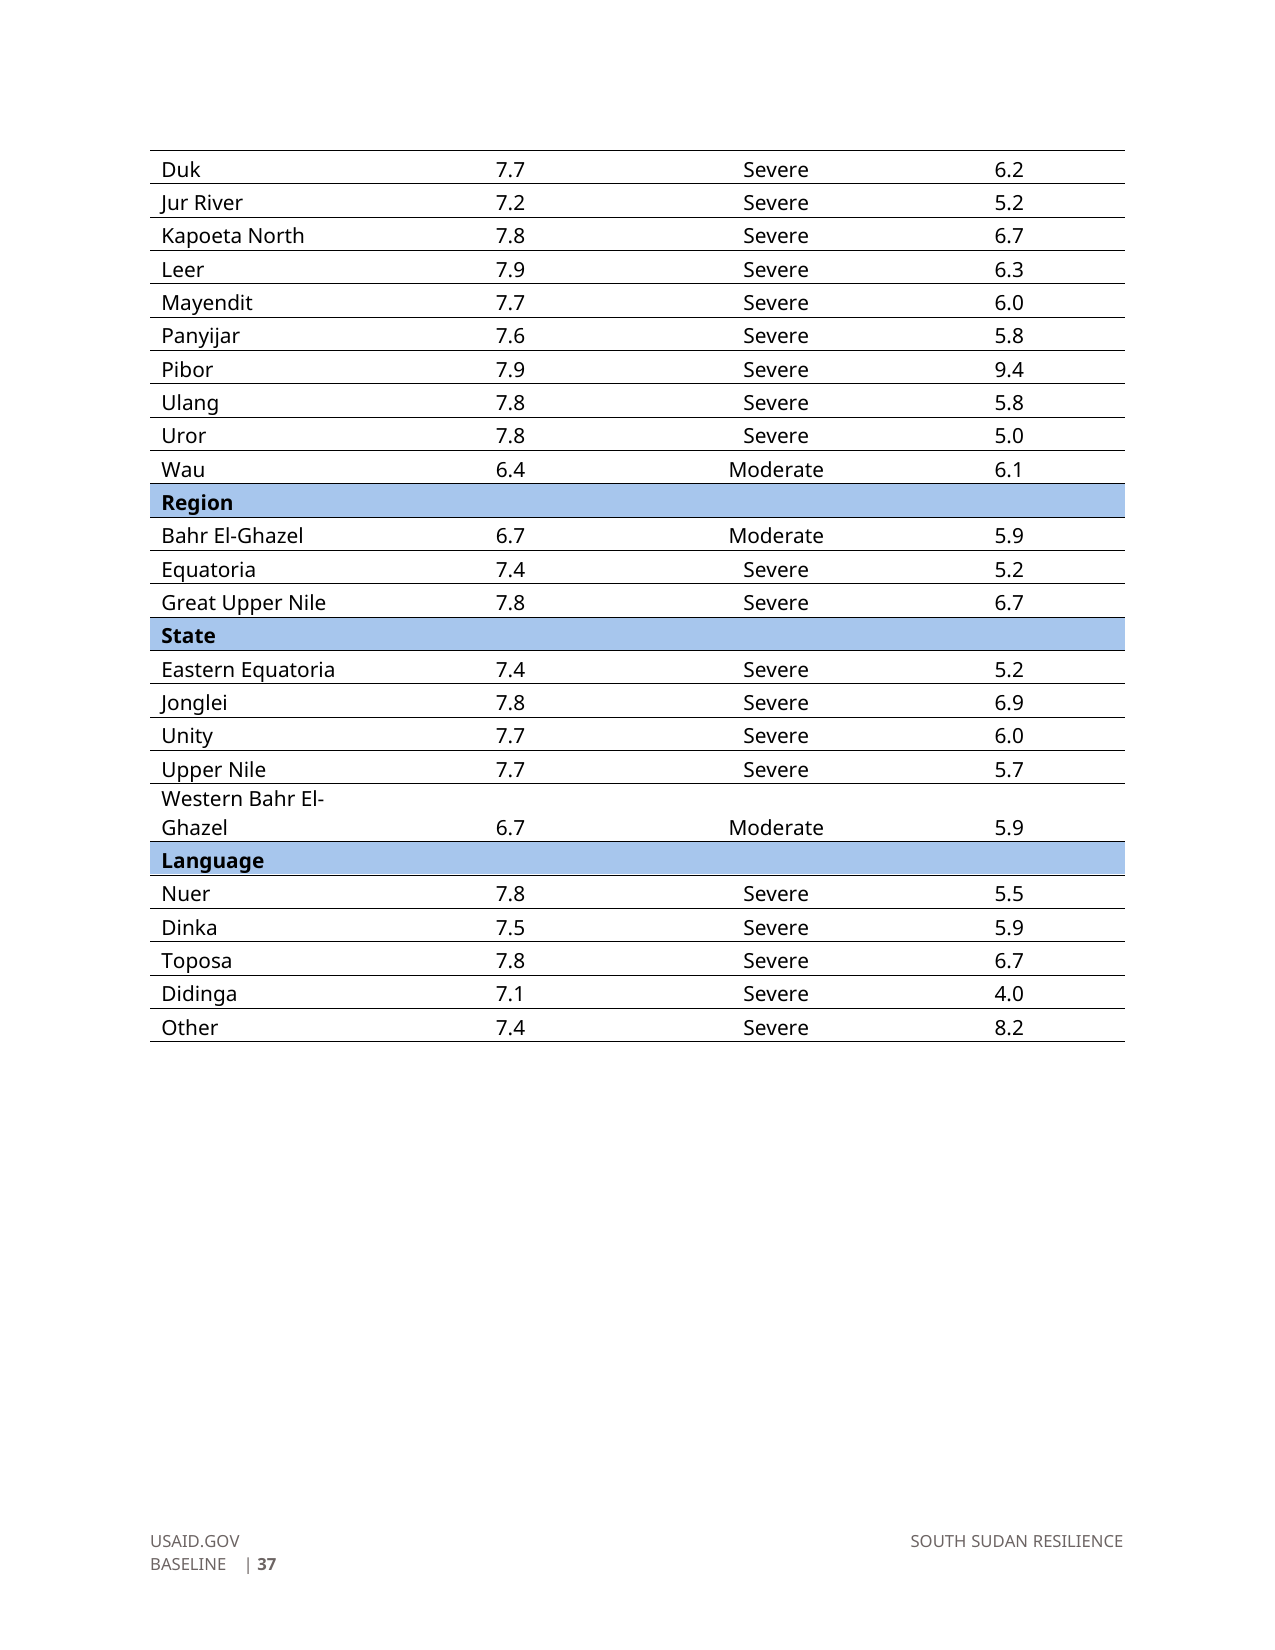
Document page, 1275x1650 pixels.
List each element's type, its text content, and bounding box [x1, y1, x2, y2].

table_cell Region [150, 484, 1125, 517]
table_cell 7.5 [361, 909, 659, 941]
table_cell Severe [659, 718, 893, 750]
table_cell Severe [659, 651, 893, 683]
table_cell 7.8 [361, 584, 659, 617]
table_cell 6.7 [361, 784, 659, 841]
table_cell 6.7 [893, 218, 1125, 250]
table_cell 7.8 [361, 942, 659, 974]
table_cell 7.4 [361, 1009, 659, 1041]
table_cell 6.0 [893, 718, 1125, 750]
table_cell 6.2 [893, 151, 1125, 183]
table_cell Severe [659, 942, 893, 974]
table_cell Severe [659, 551, 893, 583]
table_cell Severe [659, 418, 893, 450]
table_cell Uror [150, 418, 361, 450]
table_cell Severe [659, 384, 893, 417]
table_cell 7.7 [361, 151, 659, 183]
table_cell 6.7 [361, 518, 659, 550]
table_cell State [150, 618, 1125, 650]
table_cell 5.2 [893, 651, 1125, 683]
table_cell 4.0 [893, 976, 1125, 1008]
table_cell 7.4 [361, 651, 659, 683]
table_cell 5.7 [893, 751, 1125, 783]
table_cell Severe [659, 284, 893, 317]
table_cell 6.7 [893, 584, 1125, 617]
table_cell Severe [659, 251, 893, 283]
table_cell Severe [659, 1009, 893, 1041]
table_cell Western Bahr El-Ghazel [150, 784, 361, 841]
table_cell Severe [659, 684, 893, 717]
table_cell Severe [659, 909, 893, 941]
table_cell Severe [659, 151, 893, 183]
table_cell 6.9 [893, 684, 1125, 717]
table_cell Moderate [659, 451, 893, 483]
table_cell Severe [659, 584, 893, 617]
table_cell Severe [659, 976, 893, 1008]
table_cell 6.1 [893, 451, 1125, 483]
table_cell 7.9 [361, 351, 659, 383]
table_cell 8.2 [893, 1009, 1125, 1041]
table_cell 7.8 [361, 418, 659, 450]
table_cell 6.3 [893, 251, 1125, 283]
table_cell 7.8 [361, 218, 659, 250]
table_cell 5.9 [893, 784, 1125, 841]
table_cell 5.2 [893, 551, 1125, 583]
table_cell Severe [659, 876, 893, 908]
table_cell Other [150, 1009, 361, 1041]
table_cell Dinka [150, 909, 361, 941]
table_cell Wau [150, 451, 361, 483]
table_cell Nuer [150, 876, 361, 908]
table_cell Great Upper Nile [150, 584, 361, 617]
table_cell 5.9 [893, 518, 1125, 550]
table_cell Moderate [659, 518, 893, 550]
table_cell Ulang [150, 384, 361, 417]
table_cell 7.8 [361, 684, 659, 717]
table_cell Mayendit [150, 284, 361, 317]
table_cell Pibor [150, 351, 361, 383]
table_cell 5.8 [893, 318, 1125, 350]
table_cell 5.8 [893, 384, 1125, 417]
table_cell 7.9 [361, 251, 659, 283]
table_cell 6.0 [893, 284, 1125, 317]
table_cell Unity [150, 718, 361, 750]
table_cell 5.2 [893, 184, 1125, 217]
table_cell 7.7 [361, 718, 659, 750]
table_cell 7.1 [361, 976, 659, 1008]
table_cell Duk [150, 151, 361, 183]
table_cell Panyijar [150, 318, 361, 350]
table_cell Leer [150, 251, 361, 283]
table_cell 5.0 [893, 418, 1125, 450]
table_cell 5.9 [893, 909, 1125, 941]
table_cell 7.4 [361, 551, 659, 583]
table_cell Moderate [659, 784, 893, 841]
table_cell Jur River [150, 184, 361, 217]
table_cell Toposa [150, 942, 361, 974]
table_cell 6.4 [361, 451, 659, 483]
table_cell Severe [659, 751, 893, 783]
table_cell Bahr El-Ghazel [150, 518, 361, 550]
table_cell 7.7 [361, 284, 659, 317]
table_cell Didinga [150, 976, 361, 1008]
table_cell 7.7 [361, 751, 659, 783]
table_cell 9.4 [893, 351, 1125, 383]
table_cell Equatoria [150, 551, 361, 583]
table_cell Severe [659, 351, 893, 383]
table_cell Severe [659, 318, 893, 350]
table_cell 6.7 [893, 942, 1125, 974]
table_cell Severe [659, 184, 893, 217]
table_cell 7.8 [361, 876, 659, 908]
table_cell 7.2 [361, 184, 659, 217]
table_cell Jonglei [150, 684, 361, 717]
table_cell Upper Nile [150, 751, 361, 783]
table_cell 7.8 [361, 384, 659, 417]
table_cell Severe [659, 218, 893, 250]
table_cell Eastern Equatoria [150, 651, 361, 683]
table_cell Language [150, 842, 1125, 874]
table_cell 7.6 [361, 318, 659, 350]
table_cell 5.5 [893, 876, 1125, 908]
table_cell Kapoeta North [150, 218, 361, 250]
